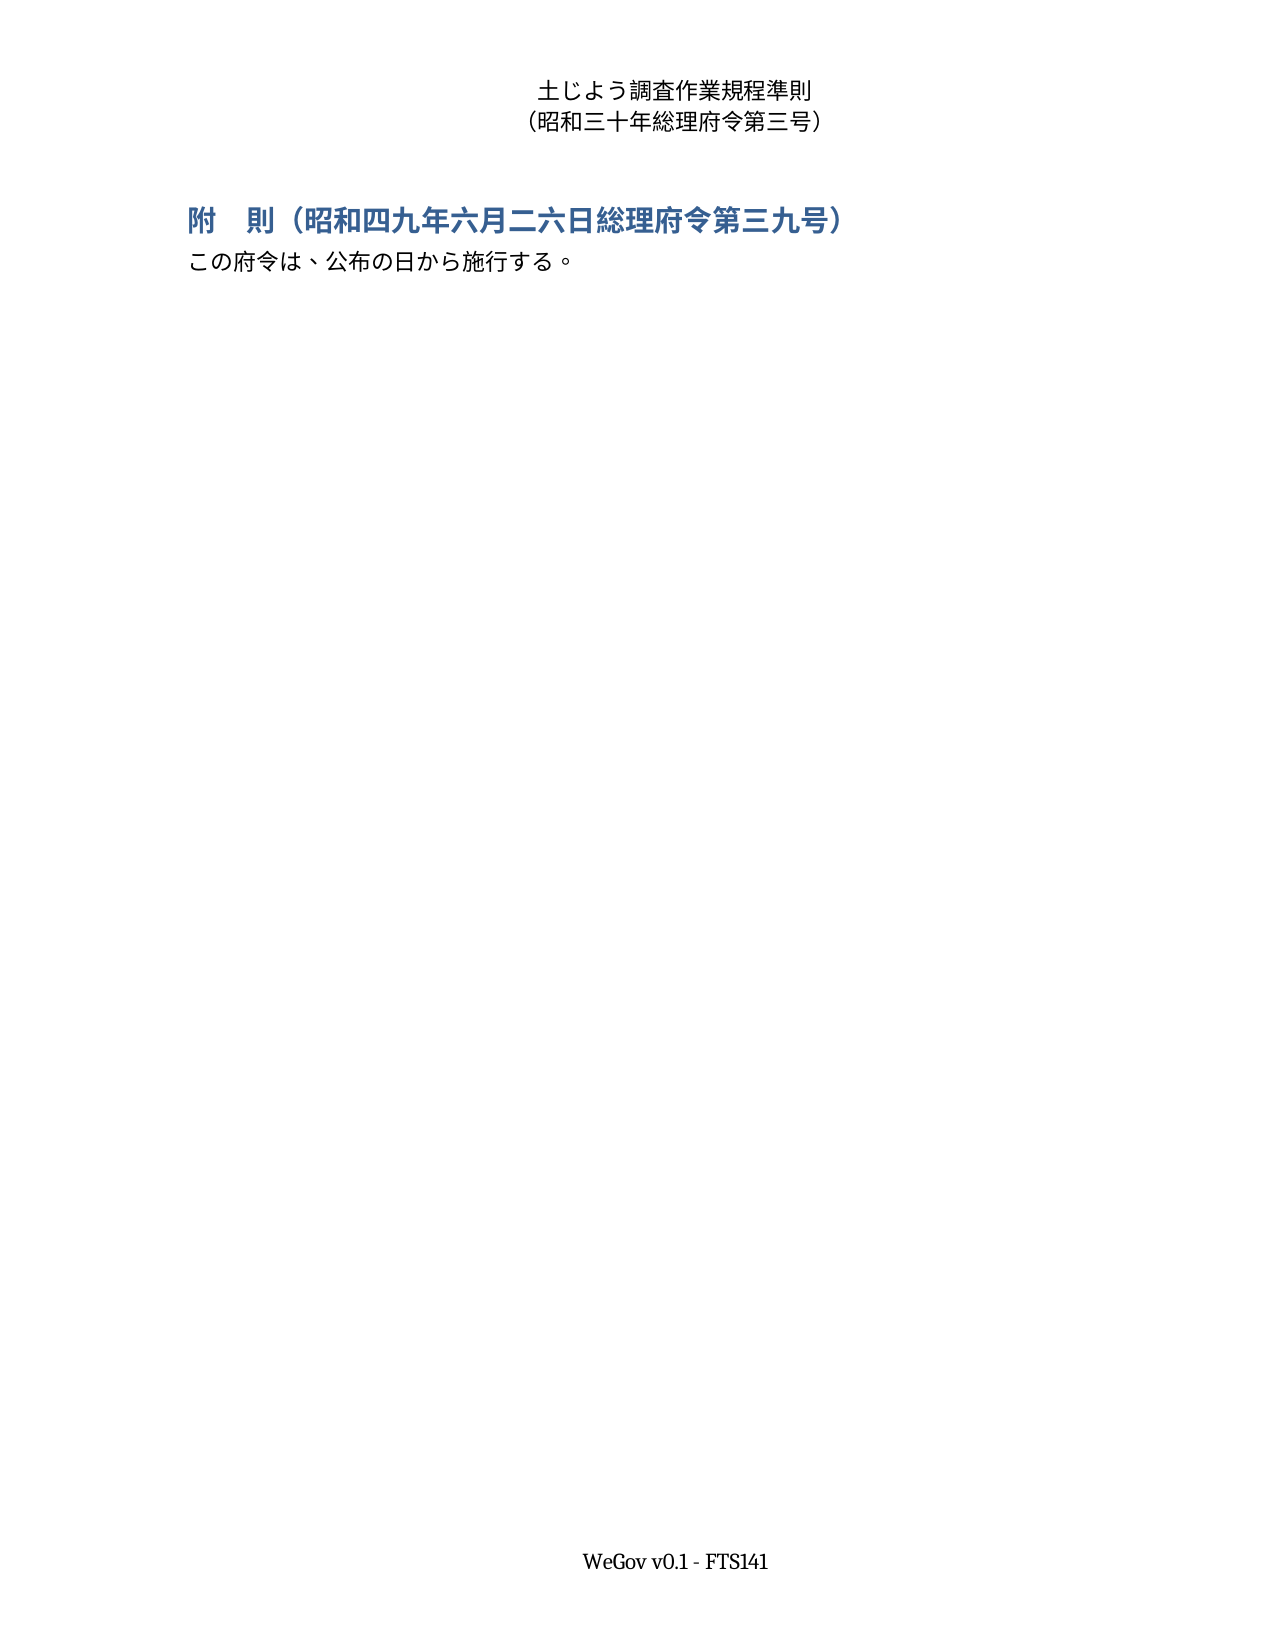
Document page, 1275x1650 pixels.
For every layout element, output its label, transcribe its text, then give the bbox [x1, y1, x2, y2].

text この府令は、公布の日から施行する。 [187, 246, 1087, 277]
subtitle 附 則（昭和四九年六月二六日総理府令第三九号） [187, 200, 1087, 240]
